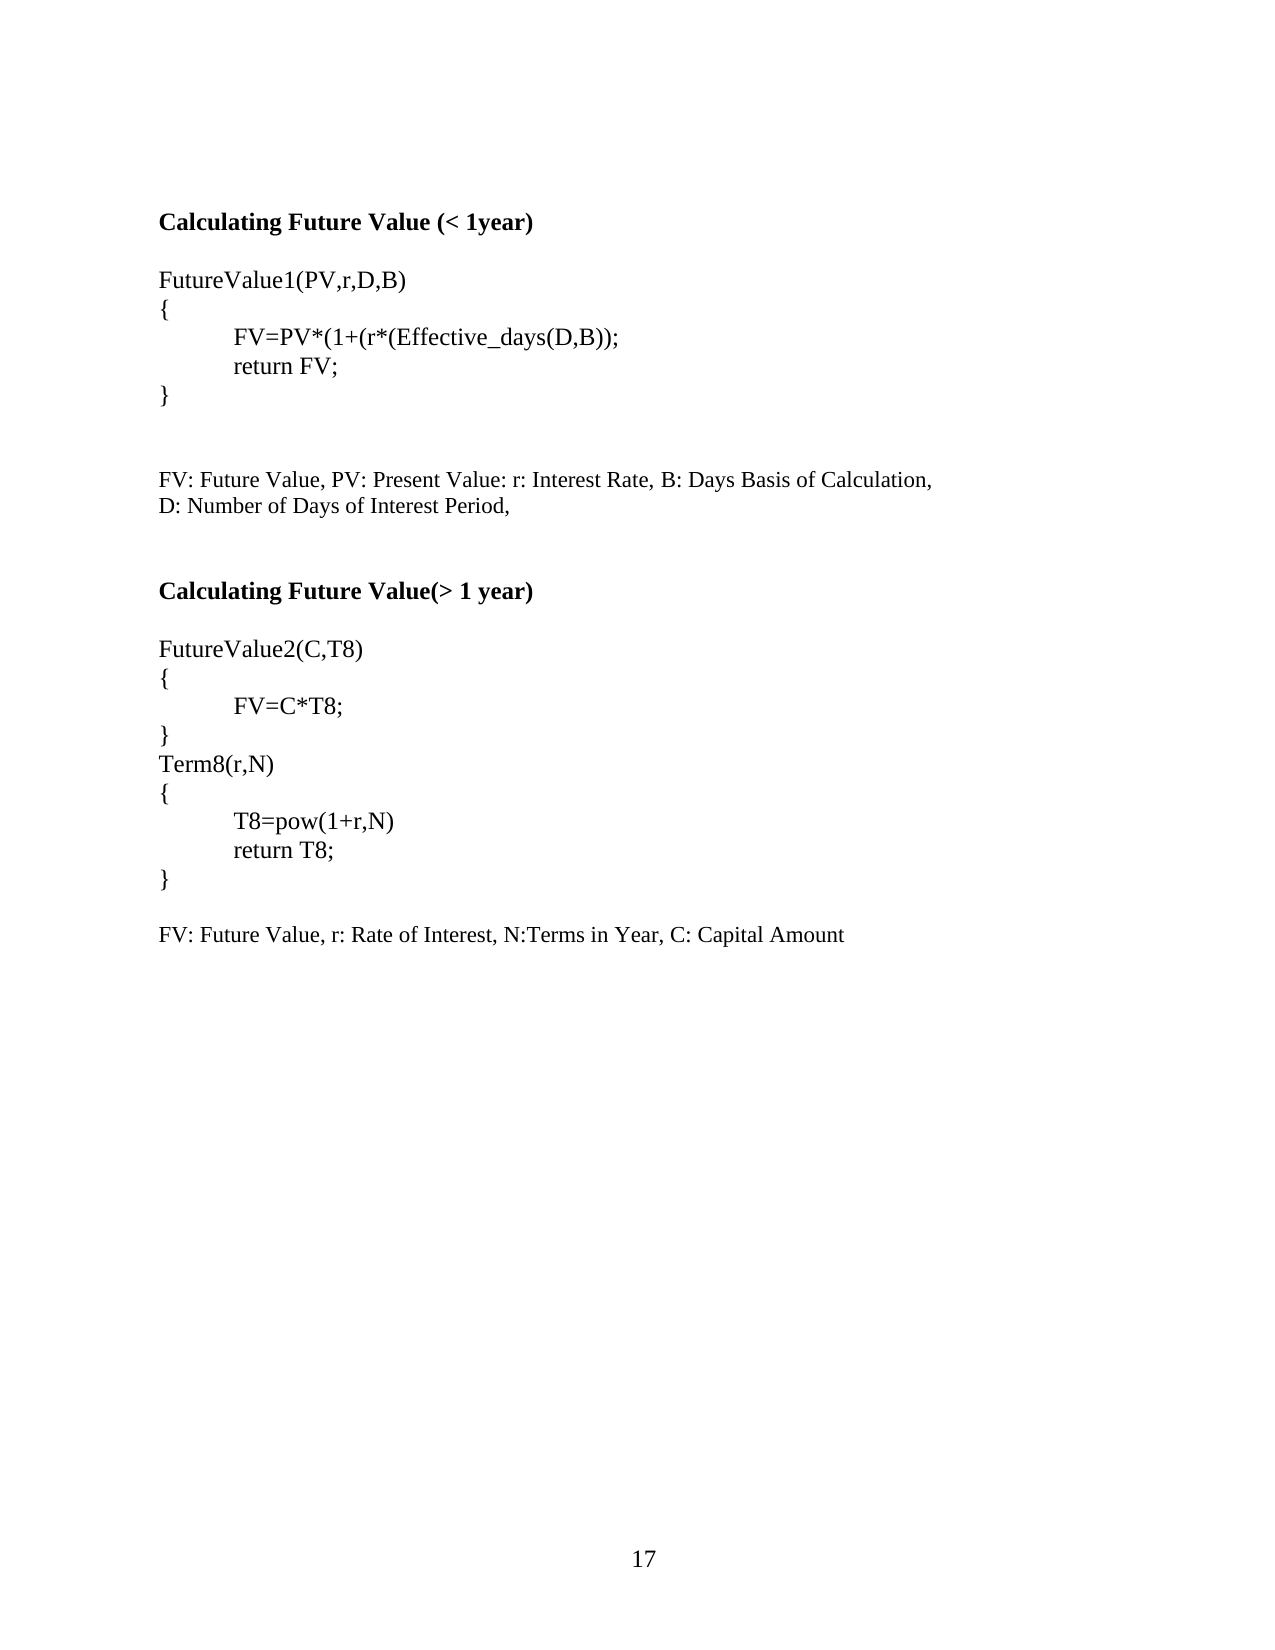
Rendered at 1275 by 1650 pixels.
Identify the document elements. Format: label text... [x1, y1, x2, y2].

text { [158, 663, 1129, 691]
text return FV; [158, 351, 1129, 380]
text FutureValue2(C,T8) [158, 634, 1129, 663]
text { [158, 294, 1129, 322]
text } [158, 864, 1129, 893]
text FV=PV*(1+(r*(Effective_days(D,B)); [158, 322, 1129, 351]
text Calculating Future Value (< 1year) [158, 207, 1129, 236]
text return T8; [158, 835, 1129, 864]
text Term8(r,N) [158, 749, 1129, 778]
text FutureValue1(PV,r,D,B) [158, 265, 1129, 294]
text FV: Future Value, PV: Present Value: r: Interest Rate, B: Days Basis of Calculation, [158, 466, 1129, 493]
text T8=pow(1+r,N) [158, 806, 1129, 835]
text Calculating Future Value(> 1 year) [158, 576, 1129, 605]
text FV=C*T8; [158, 691, 1129, 720]
text } [158, 380, 1129, 409]
text { [158, 778, 1129, 806]
text FV: Future Value, r: Rate of Interest, N:Terms in Year, C: Capital Amount [158, 921, 1129, 948]
text } [158, 720, 1129, 749]
text D: Number of Days of Interest Period, [158, 493, 1129, 519]
